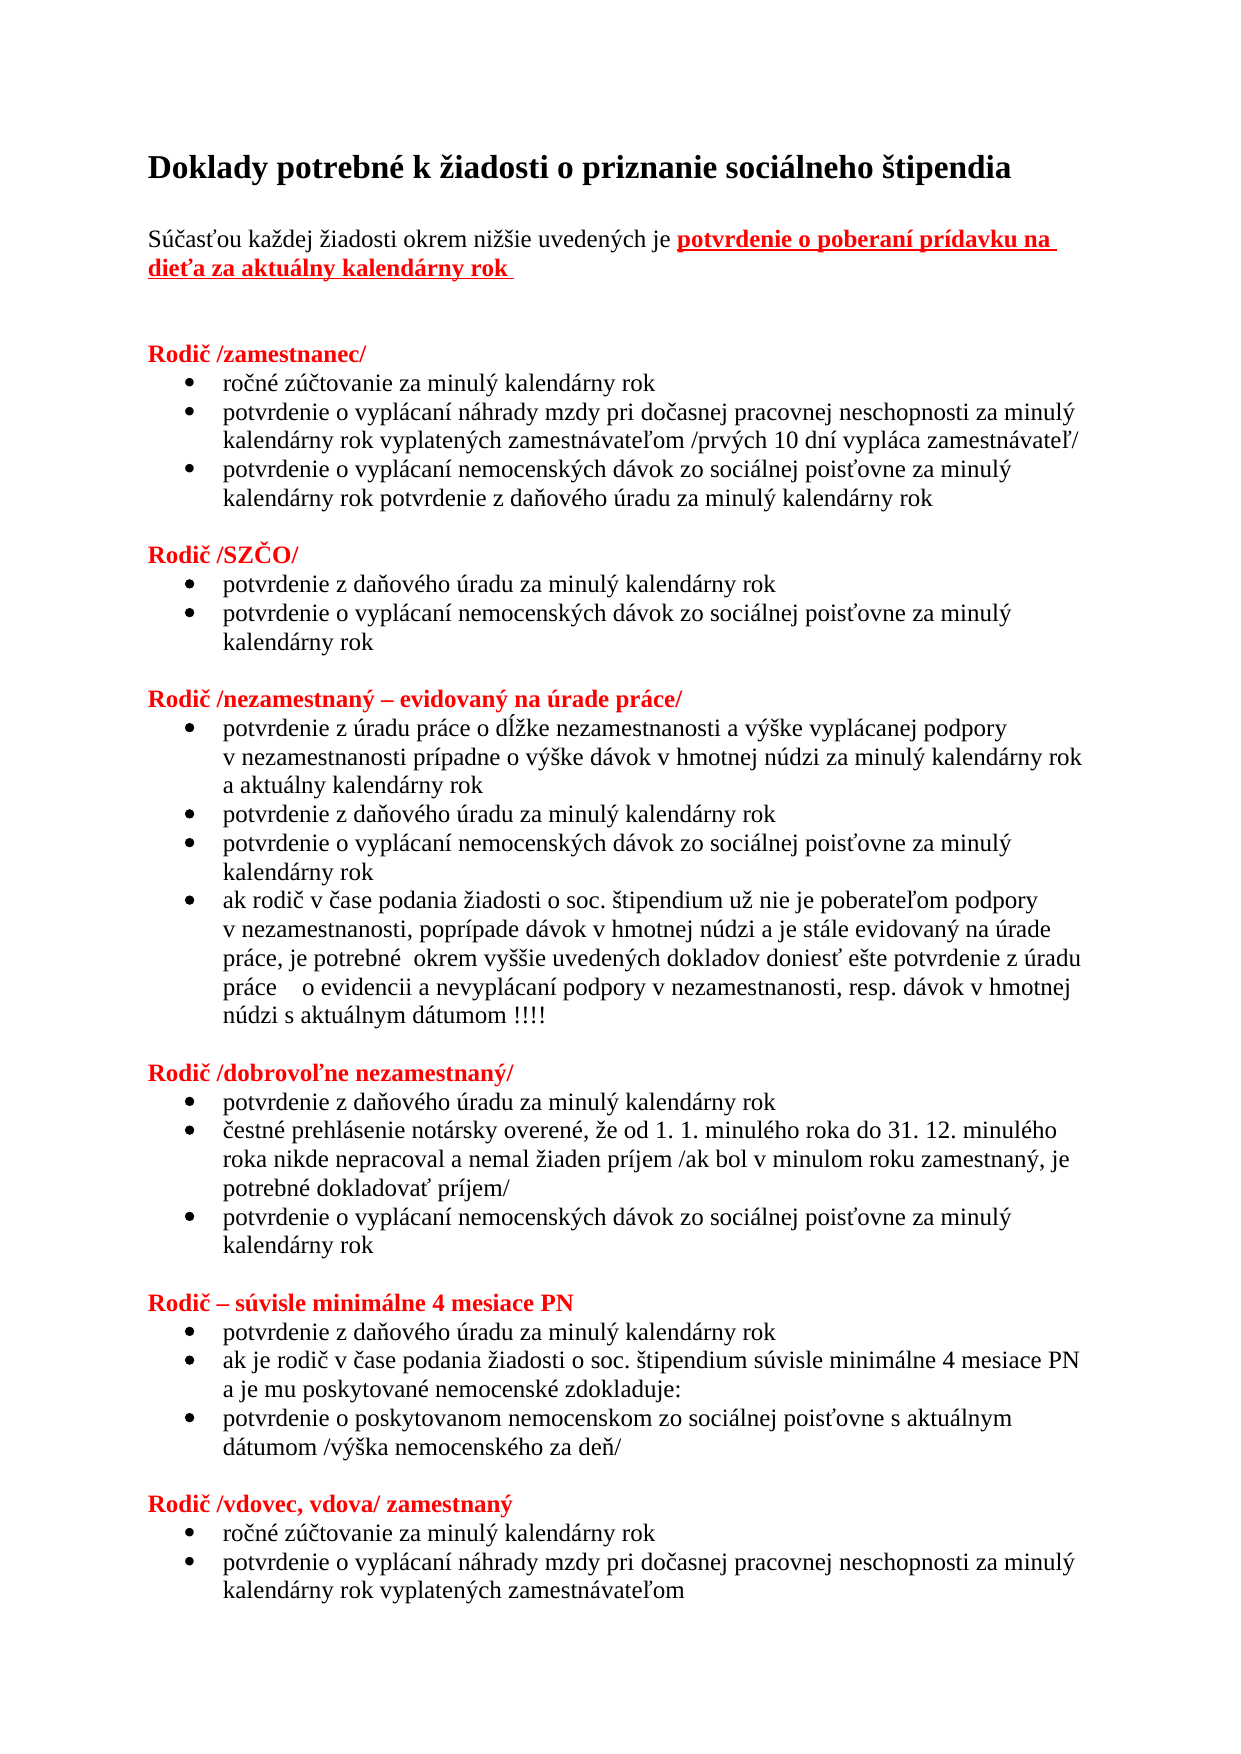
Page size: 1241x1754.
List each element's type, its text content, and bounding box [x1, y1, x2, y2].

list potvrdenie o vyplácaní náhrady mzdy pri dočasnej pracovnej neschopnosti za minulý kalendárny rok vyplatených zamestnávateľom [185, 1547, 1093, 1604]
text Rodič /SZČO/ [148, 541, 1093, 569]
list čestné prehlásenie notársky overené, že od 1. 1. minulého roka do 31. 12. minulého roka nikde nepracoval a nemal žiaden príjem /ak bol v minulom roku zamestnaný, je potrebné dokladovať príjem/ [185, 1116, 1093, 1202]
list potvrdenie z daňového úradu za minulý kalendárny rok [185, 1087, 1093, 1116]
list potvrdenie o vyplácaní náhrady mzdy pri dočasnej pracovnej neschopnosti za minulý kalendárny rok vyplatených zamestnávateľom /prvých 10 dní vypláca zamestnávateľ/ [185, 397, 1093, 454]
list ak rodič v čase podania žiadosti o soc. štipendium už nie je poberateľom podpory v nezamestnanosti, poprípade dávok v hmotnej núdzi a je stále evidovaný na úrade práce, je potrebné okrem vyššie uvedených dokladov doniesť ešte potvrdenie z úradu práce o evidencii a nevyplácaní podpory v nezamestnanosti, resp. dávok v hmotnej núdzi s aktuálnym dátumom !!!! [185, 886, 1093, 1029]
list ak je rodič v čase podania žiadosti o soc. štipendium súvisle minimálne 4 mesiace PN a je mu poskytované nemocenské zdokladuje: [185, 1346, 1093, 1403]
text Rodič /vdovec, vdova/ zamestnaný [148, 1489, 1093, 1518]
list potvrdenie o vyplácaní nemocenských dávok zo sociálnej poisťovne za minulý kalendárny rok potvrdenie z daňového úradu za minulý kalendárny rok [185, 454, 1093, 512]
list potvrdenie z daňového úradu za minulý kalendárny rok [185, 799, 1093, 828]
list ročné zúčtovanie za minulý kalendárny rok [185, 1518, 1093, 1547]
list potvrdenie o vyplácaní nemocenských dávok zo sociálnej poisťovne za minulý kalendárny rok [185, 828, 1093, 886]
list potvrdenie o vyplácaní nemocenských dávok zo sociálnej poisťovne za minulý kalendárny rok [185, 1202, 1093, 1259]
list potvrdenie o poskytovanom nemocenskom zo sociálnej poisťovne s aktuálnym dátumom /výška nemocenského za deň/ [185, 1403, 1093, 1461]
text Rodič /zamestnanec/ [148, 339, 1093, 368]
text Súčasťou každej žiadosti okrem nižšie uvedených je potvrdenie o poberaní prídavku na dieťa za aktuálny kalendárny rok [148, 224, 1093, 282]
list potvrdenie o vyplácaní nemocenských dávok zo sociálnej poisťovne za minulý kalendárny rok [185, 598, 1093, 656]
list ročné zúčtovanie za minulý kalendárny rok [185, 368, 1093, 397]
list potvrdenie z daňového úradu za minulý kalendárny rok [185, 1317, 1093, 1346]
list potvrdenie z daňového úradu za minulý kalendárny rok [185, 569, 1093, 598]
text Rodič /dobrovoľne nezamestnaný/ [148, 1058, 1093, 1087]
text Doklady potrebné k žiadosti o priznanie sociálneho štipendia [148, 148, 1093, 186]
list potvrdenie z úradu práce o dĺžke nezamestnanosti a výške vyplácanej podpory v nezamestnanosti prípadne o výške dávok v hmotnej núdzi za minulý kalendárny rok a aktuálny kalendárny rok [185, 713, 1093, 799]
text Rodič – súvisle minimálne 4 mesiace PN [148, 1288, 1093, 1317]
text Rodič /nezamestnaný – evidovaný na úrade práce/ [148, 684, 1093, 713]
